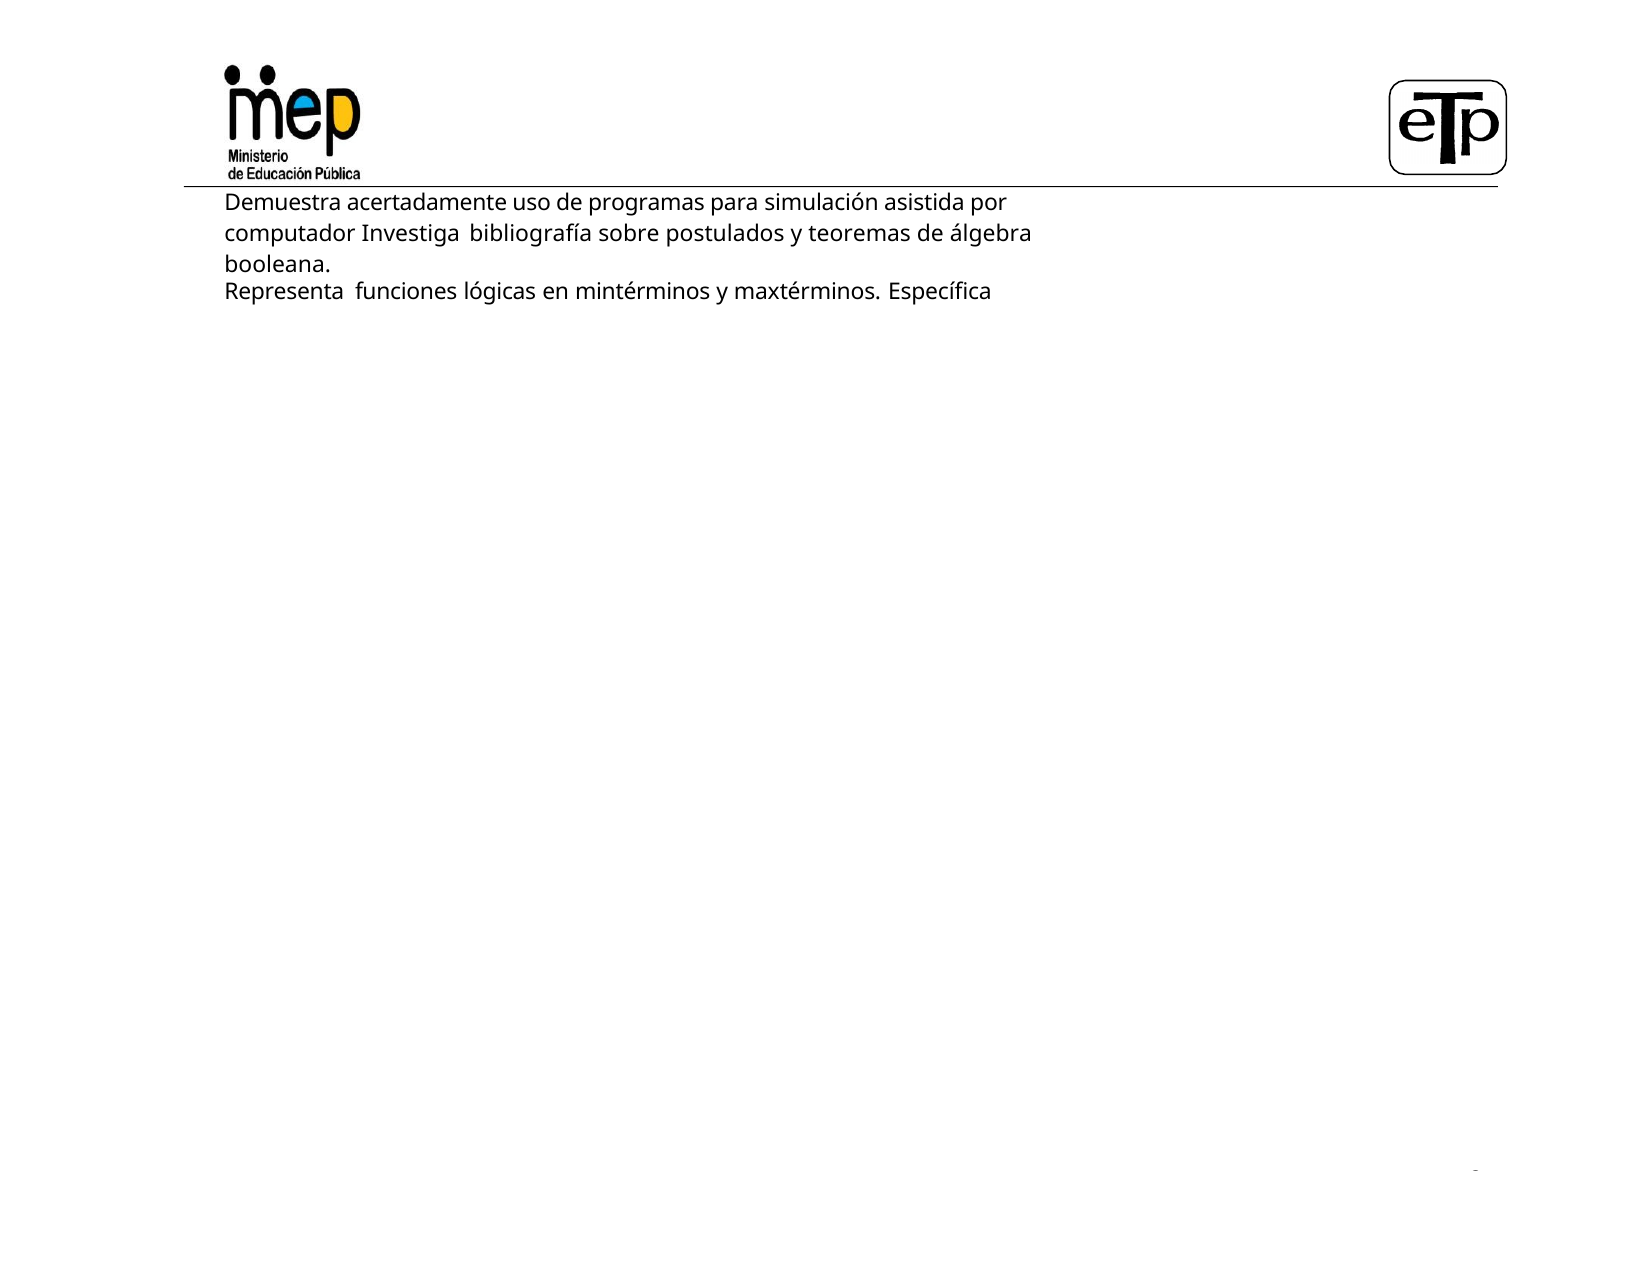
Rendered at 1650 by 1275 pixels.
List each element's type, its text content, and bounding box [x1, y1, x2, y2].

text Demuestra acertadamente uso de programas para simulación asistida por computador Investiga bibliografía sobre postulados y teoremas de álgebra booleana. [224, 185, 1120, 279]
text Representa funciones lógicas en mintérminos y maxtérminos. Específica [224, 279, 1596, 305]
picture [224, 63, 364, 185]
picture [1399, 92, 1499, 164]
